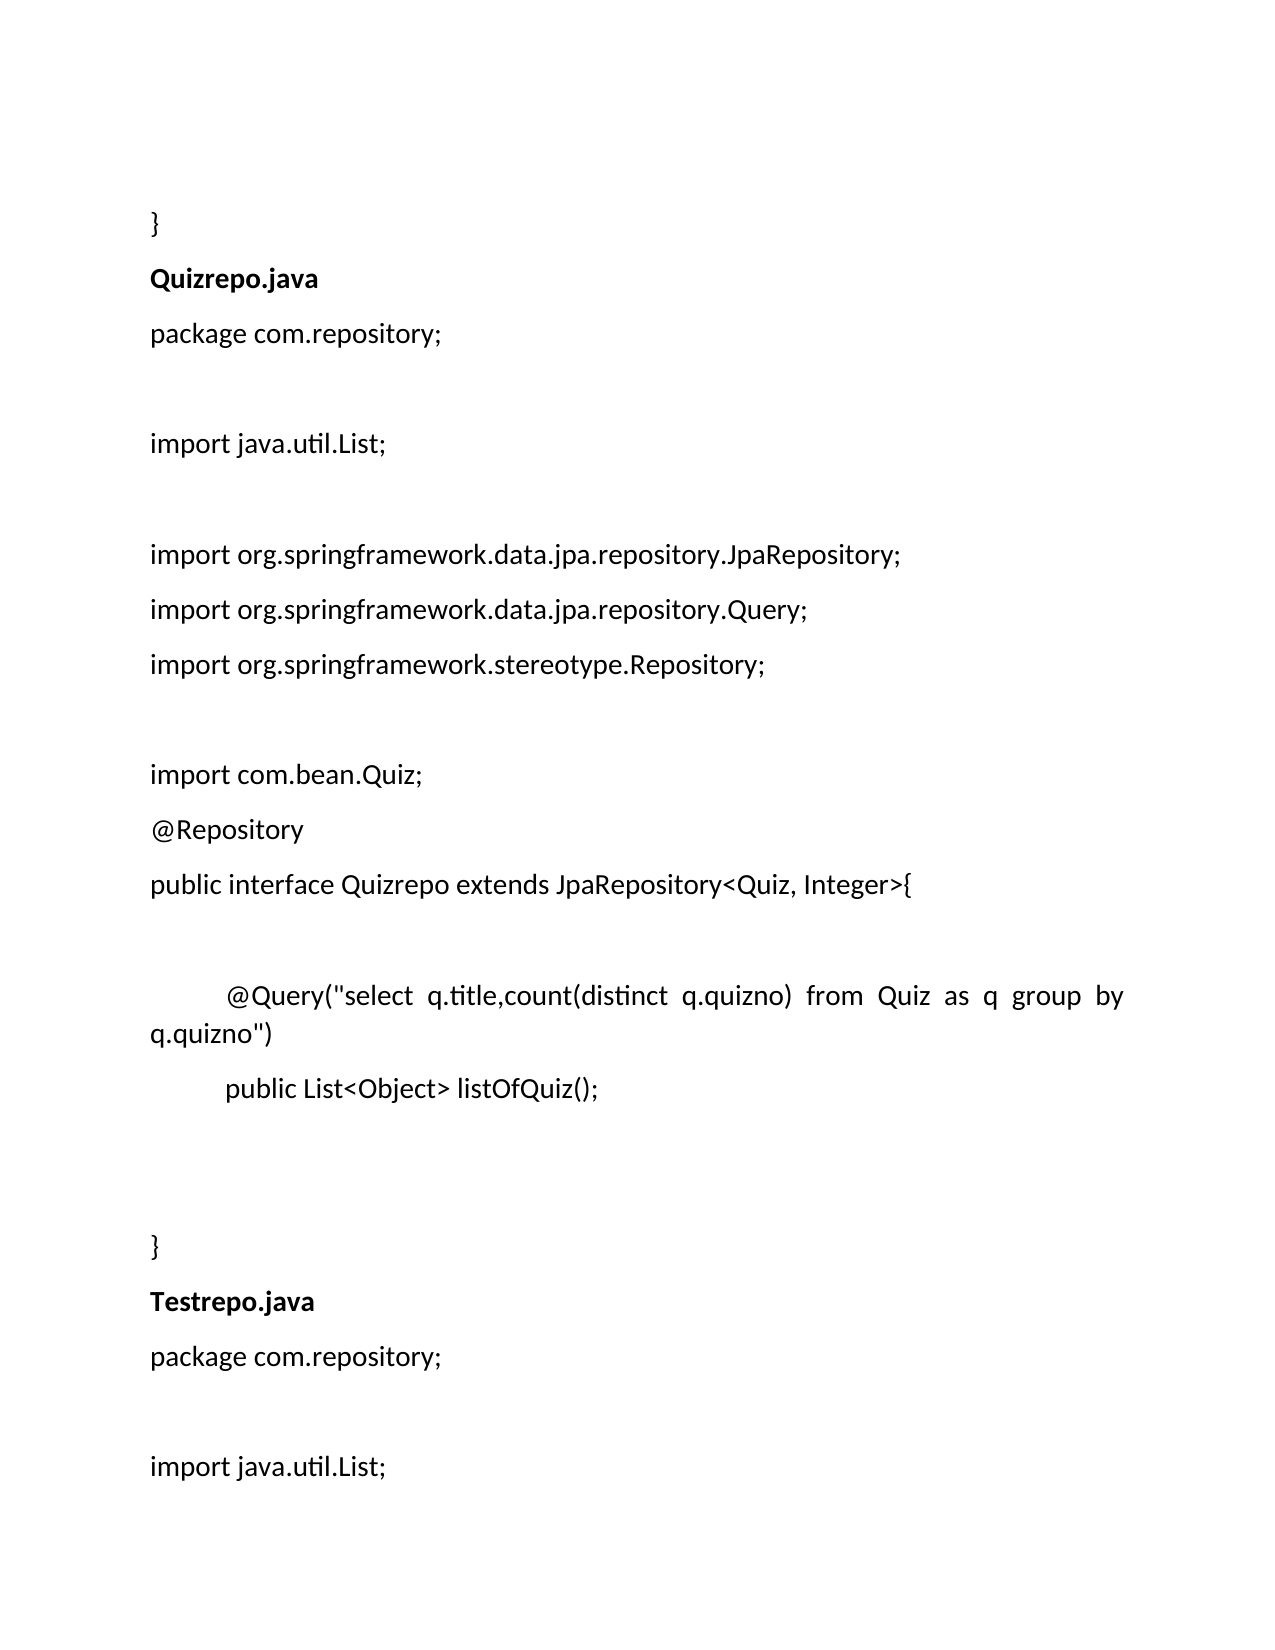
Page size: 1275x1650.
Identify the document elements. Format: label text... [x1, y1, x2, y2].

text @Query("select q.title,count(distinct q.quizno) from Quiz as q group by q.quizno") [150, 977, 1125, 1051]
text Testrepo.java [150, 1283, 1125, 1318]
text Quizrepo.java [150, 260, 1125, 296]
text package com.repository; [150, 315, 1125, 351]
text import org.springframework.stereotype.Repository; [150, 646, 1125, 682]
text @Repository [150, 811, 1125, 847]
text public List<Object> listOfQuiz(); [150, 1070, 1125, 1106]
text import java.util.List; [150, 426, 1125, 461]
text import com.bean.Quiz; [150, 756, 1125, 792]
text import java.util.List; [150, 1448, 1125, 1484]
text } [150, 205, 1125, 241]
text import org.springframework.data.jpa.repository.Query; [150, 591, 1125, 626]
text public interface Quizrepo extends JpaRepository<Quiz, Integer>{ [150, 866, 1125, 902]
text package com.repository; [150, 1338, 1125, 1374]
text } [150, 1228, 1125, 1263]
text import org.springframework.data.jpa.repository.JpaRepository; [150, 536, 1125, 571]
